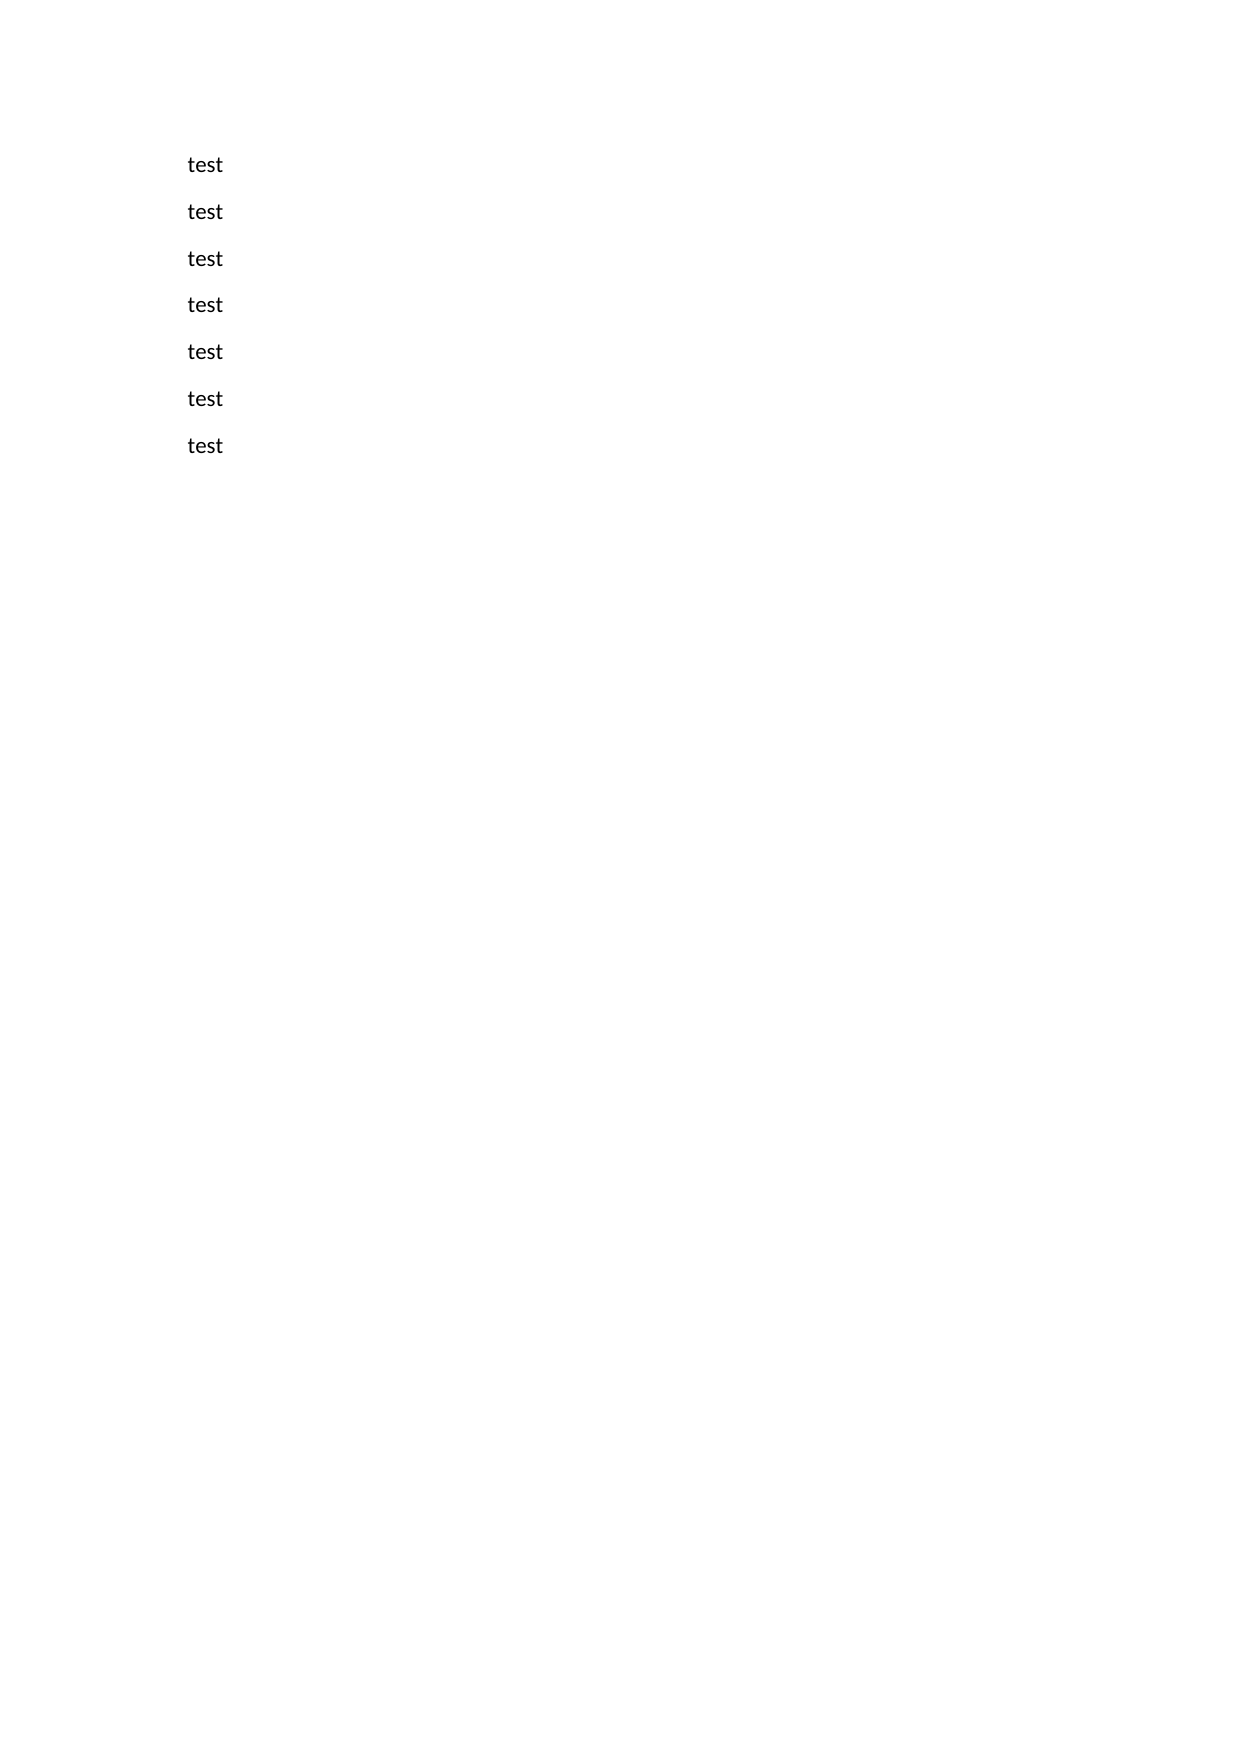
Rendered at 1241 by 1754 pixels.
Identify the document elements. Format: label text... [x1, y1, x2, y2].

text test [187, 291, 1053, 319]
text test [187, 337, 1053, 366]
text test [187, 384, 1053, 412]
text test [187, 197, 1053, 225]
text test [187, 150, 1053, 178]
text test [187, 244, 1053, 272]
text test [187, 431, 1053, 459]
